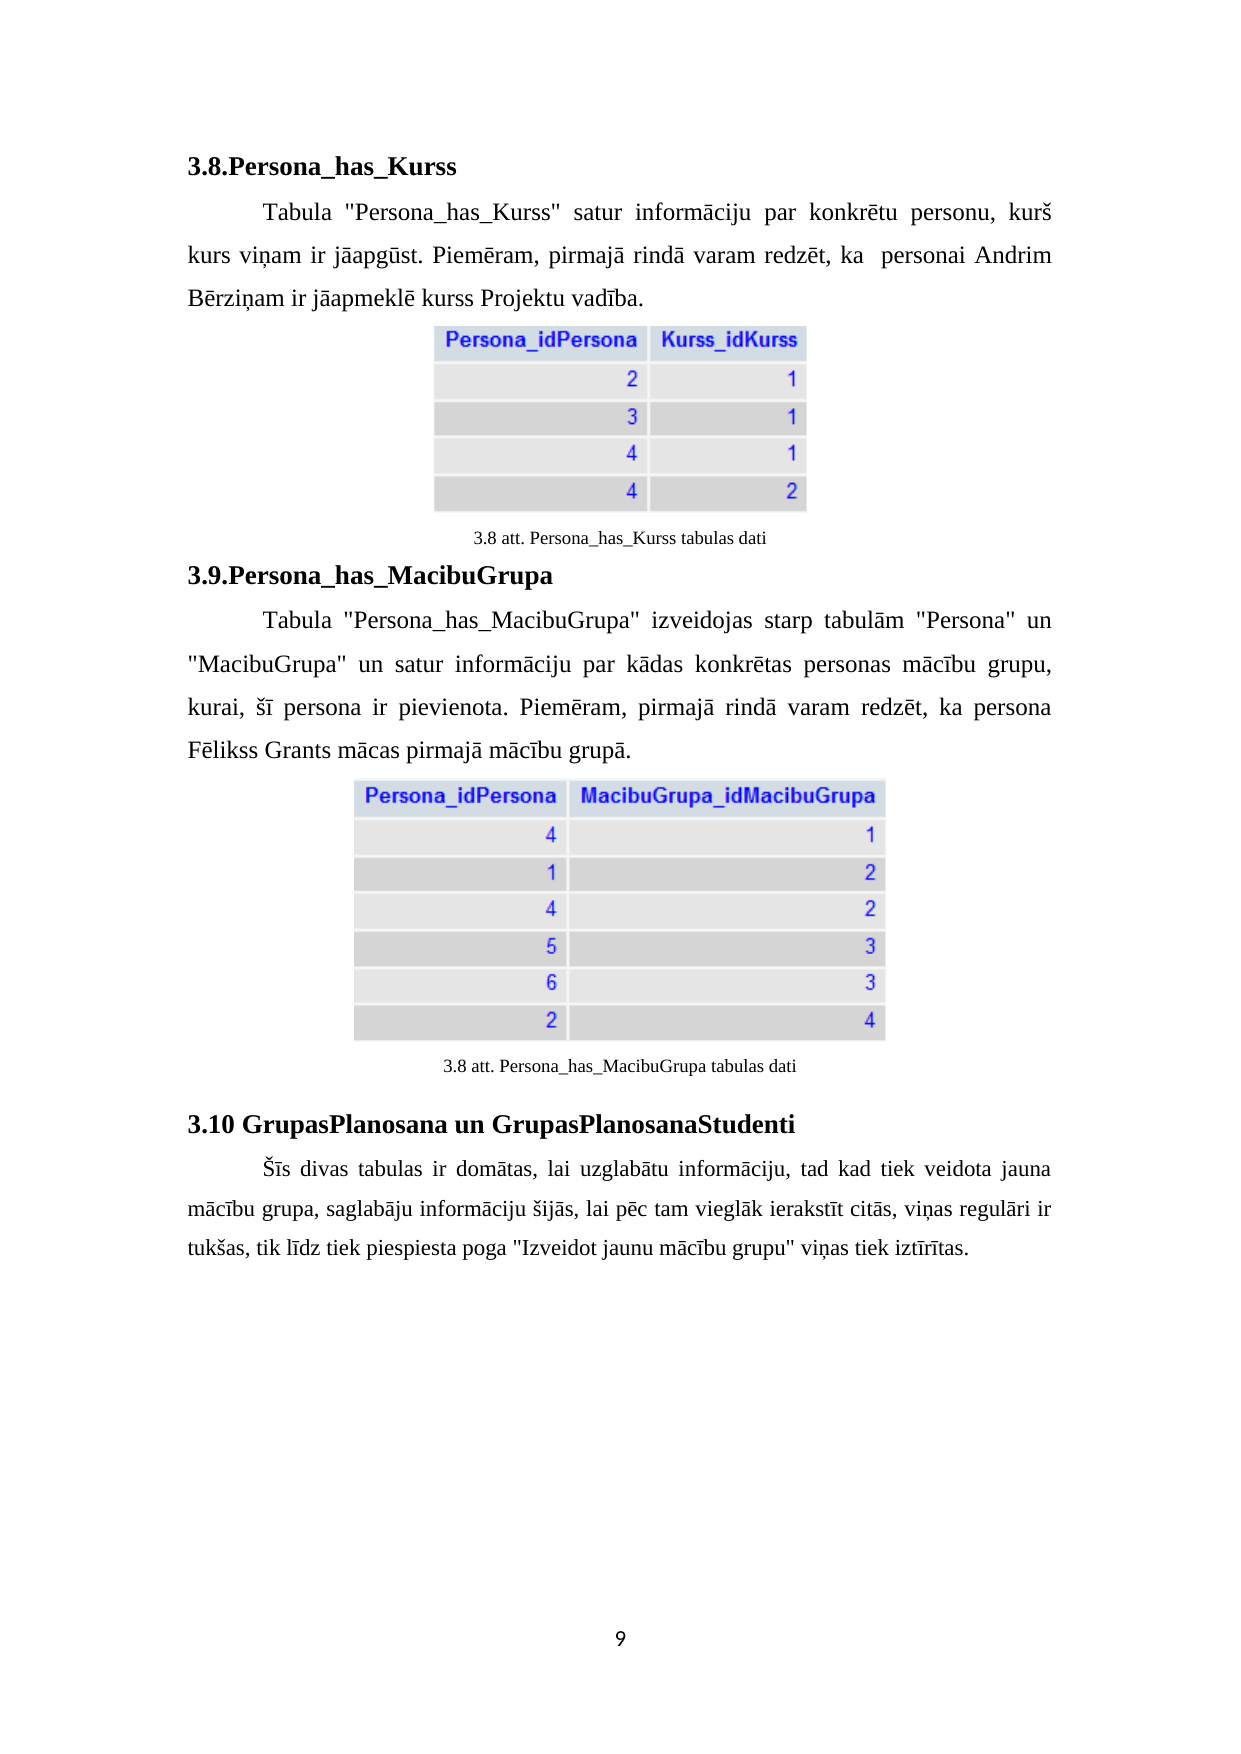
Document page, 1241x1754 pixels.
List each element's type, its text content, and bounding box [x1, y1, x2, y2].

subtitle 3.10 GrupasPlanosana un GrupasPlanosanaStudenti [187, 1108, 1053, 1140]
subtitle 3.9.Persona_has_MacibuGrupa [187, 559, 1053, 590]
text Šīs divas tabulas ir domātas, lai uzglabātu informāciju, tad kad tiek veidota jauna mācību grupa, saglabāju informāciju šijās, lai pēc tam vieglāk ierakstīt citās, viņas regulāri ir tukšas, tik līdz tiek piespiesta poga "Izveidot jaunu mācību grupu" viņas tiek iztīrītas. [187, 1155, 1053, 1261]
text 3.8 att. Persona_has_Kurss tabulas dati [187, 527, 1053, 548]
text Tabula "Persona_has_MacibuGrupa" izveidojas starp tabulām "Persona" un "MacibuGrupa" un satur informāciju par kādas konkrētas personas mācību grupu, kurai, šī persona ir pievienota. Piemēram, pirmajā rindā varam redzēt, ka persona Fēlikss Grants mācas pirmajā mācību grupā. [187, 606, 1053, 764]
text 3.8 att. Persona_has_MacibuGrupa tabulas dati [187, 1055, 1053, 1077]
picture [354, 778, 887, 1042]
text Tabula "Persona_has_Kurss" satur informāciju par konkrētu personu, kurš kurs viņam ir jāapgūst. Piemēram, pirmajā rindā varam redzēt, ka personai Andrim Bērziņam ir jāapmeklē kurss Projektu vadība. [187, 197, 1053, 312]
subtitle 3.8.Persona_has_Kurss [187, 150, 1053, 181]
picture [433, 326, 807, 513]
